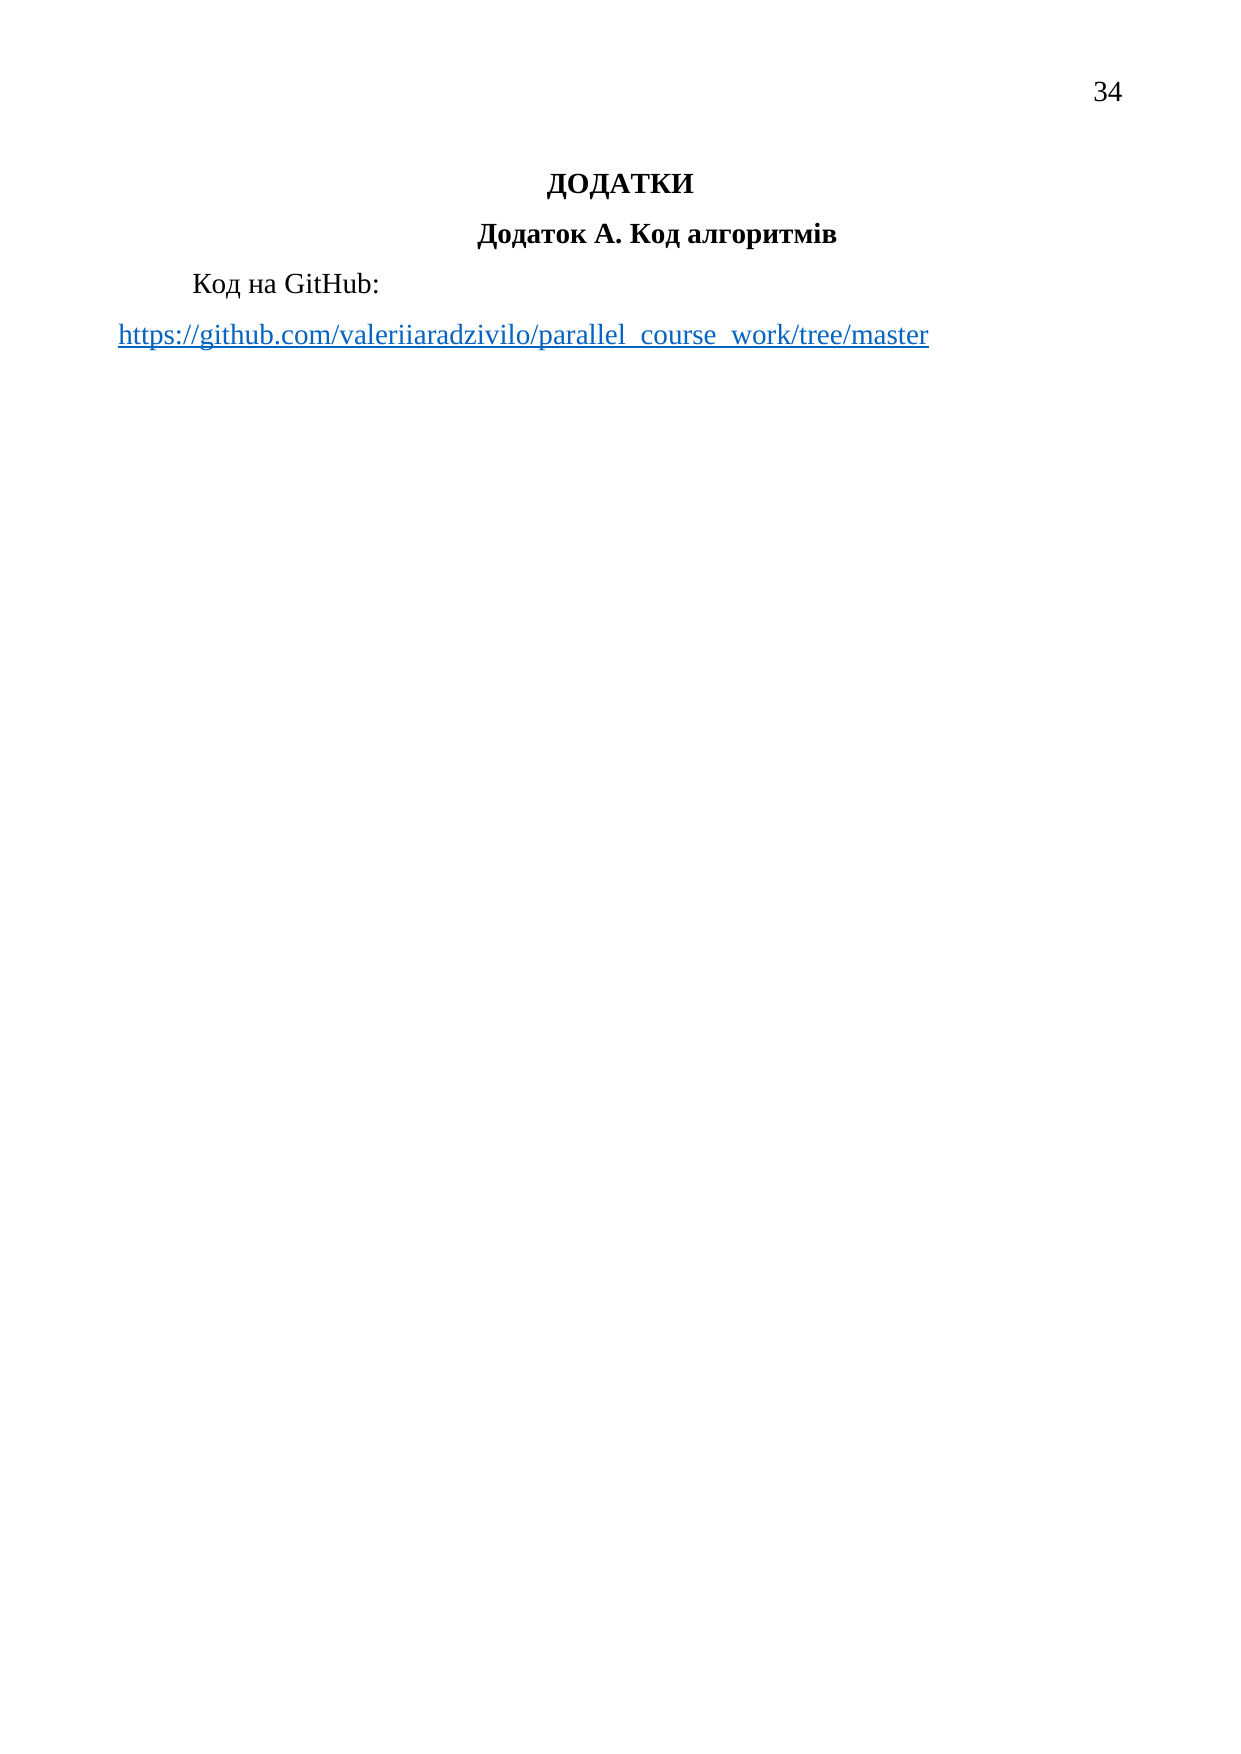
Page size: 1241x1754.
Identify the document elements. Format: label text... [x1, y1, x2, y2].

subtitle ДОДАТКИ [118, 166, 1122, 199]
subtitle Додаток А. Код алгоритмів [118, 216, 1122, 250]
text Код на GitHub: https://github.com/valeriiaradzivilo/parallel_course_work/tree/master [118, 267, 1122, 350]
